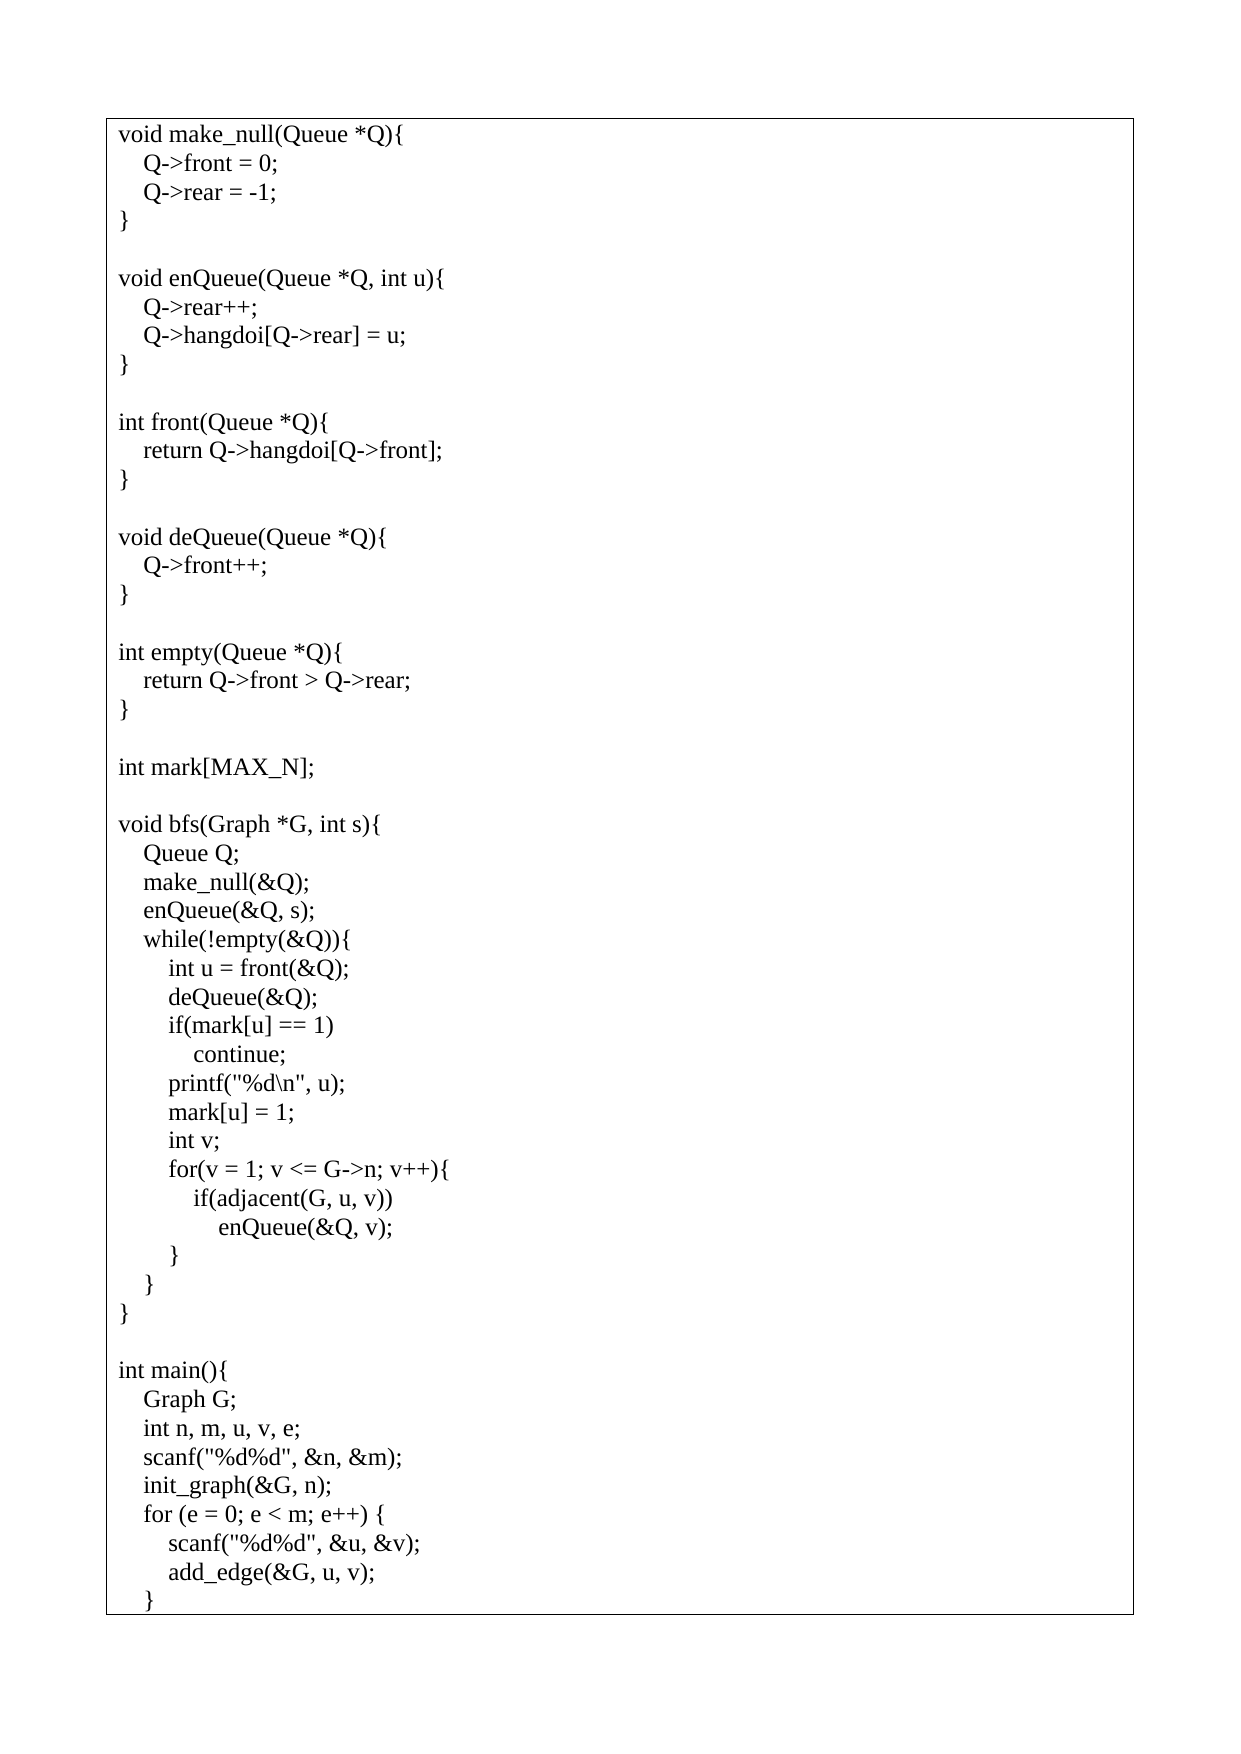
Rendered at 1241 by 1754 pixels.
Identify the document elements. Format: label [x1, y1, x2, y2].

table_cell [107, 119, 1133, 1614]
